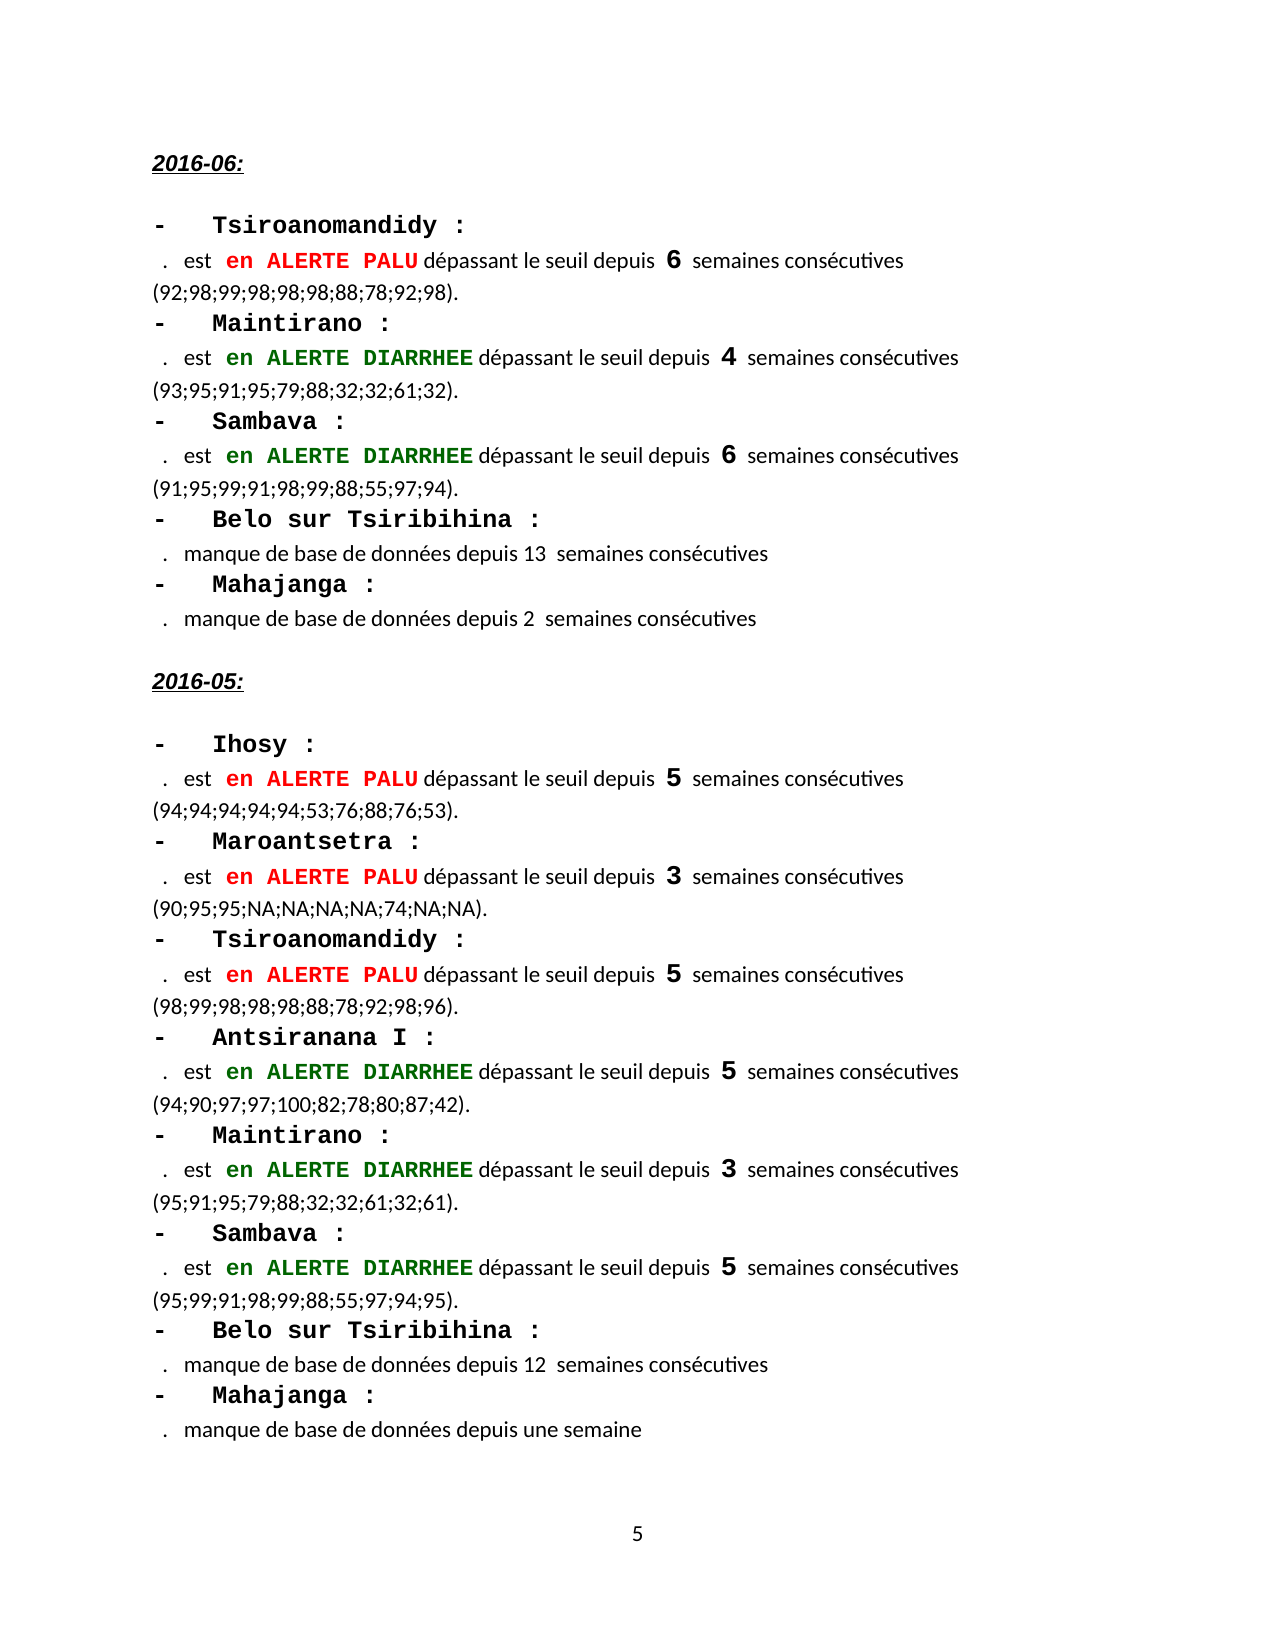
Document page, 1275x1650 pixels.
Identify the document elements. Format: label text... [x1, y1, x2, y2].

text . est en ALERTE DIARRHEE dépassant le seuil depuis 3 semaines consécutives (95;91;95;79;88;32;32;61;32;61). [152, 1155, 1123, 1216]
text 2016-05: [152, 668, 1123, 695]
text - Antsiranana I : [152, 1024, 1123, 1053]
text - Mahajanga : [152, 571, 1123, 599]
text - Ihosy : [152, 731, 1123, 759]
text - Mahajanga : [152, 1383, 1123, 1411]
text . est en ALERTE DIARRHEE dépassant le seuil depuis 5 semaines consécutives (95;99;91;98;99;88;55;97;94;95). [152, 1253, 1123, 1314]
text - Belo sur Tsiribihina : [152, 1318, 1123, 1346]
text . est en ALERTE PALU dépassant le seuil depuis 3 semaines consécutives (90;95;95;NA;NA;NA;NA;74;NA;NA). [152, 862, 1123, 922]
text - Tsiroanomandidy : [152, 927, 1123, 955]
text 2016-06: [152, 150, 1123, 176]
text - Maintirano : [152, 311, 1123, 339]
text . manque de base de données depuis 13 semaines consécutives [152, 539, 1123, 567]
text - Tsiroanomandidy : [152, 213, 1123, 241]
text . est en ALERTE DIARRHEE dépassant le seuil depuis 5 semaines consécutives (94;90;97;97;100;82;78;80;87;42). [152, 1057, 1123, 1118]
text . manque de base de données depuis 2 semaines consécutives [152, 604, 1123, 632]
text . manque de base de données depuis 12 semaines consécutives [152, 1351, 1123, 1379]
text - Sambava : [152, 408, 1123, 437]
text - Belo sur Tsiribihina : [152, 506, 1123, 534]
text . est en ALERTE DIARRHEE dépassant le seuil depuis 6 semaines consécutives (91;95;99;91;98;99;88;55;97;94). [152, 441, 1123, 502]
text . manque de base de données depuis une semaine [152, 1416, 1123, 1443]
text - Sambava : [152, 1220, 1123, 1248]
text . est en ALERTE PALU dépassant le seuil depuis 5 semaines consécutives (94;94;94;94;94;53;76;88;76;53). [152, 764, 1123, 825]
text . est en ALERTE PALU dépassant le seuil depuis 6 semaines consécutives (92;98;99;98;98;98;88;78;92;98). [152, 245, 1123, 306]
text . est en ALERTE PALU dépassant le seuil depuis 5 semaines consécutives (98;99;98;98;98;88;78;92;98;96). [152, 959, 1123, 1020]
text - Maintirano : [152, 1122, 1123, 1151]
text . est en ALERTE DIARRHEE dépassant le seuil depuis 4 semaines consécutives (93;95;91;95;79;88;32;32;61;32). [152, 343, 1123, 404]
text - Maroantsetra : [152, 829, 1123, 857]
